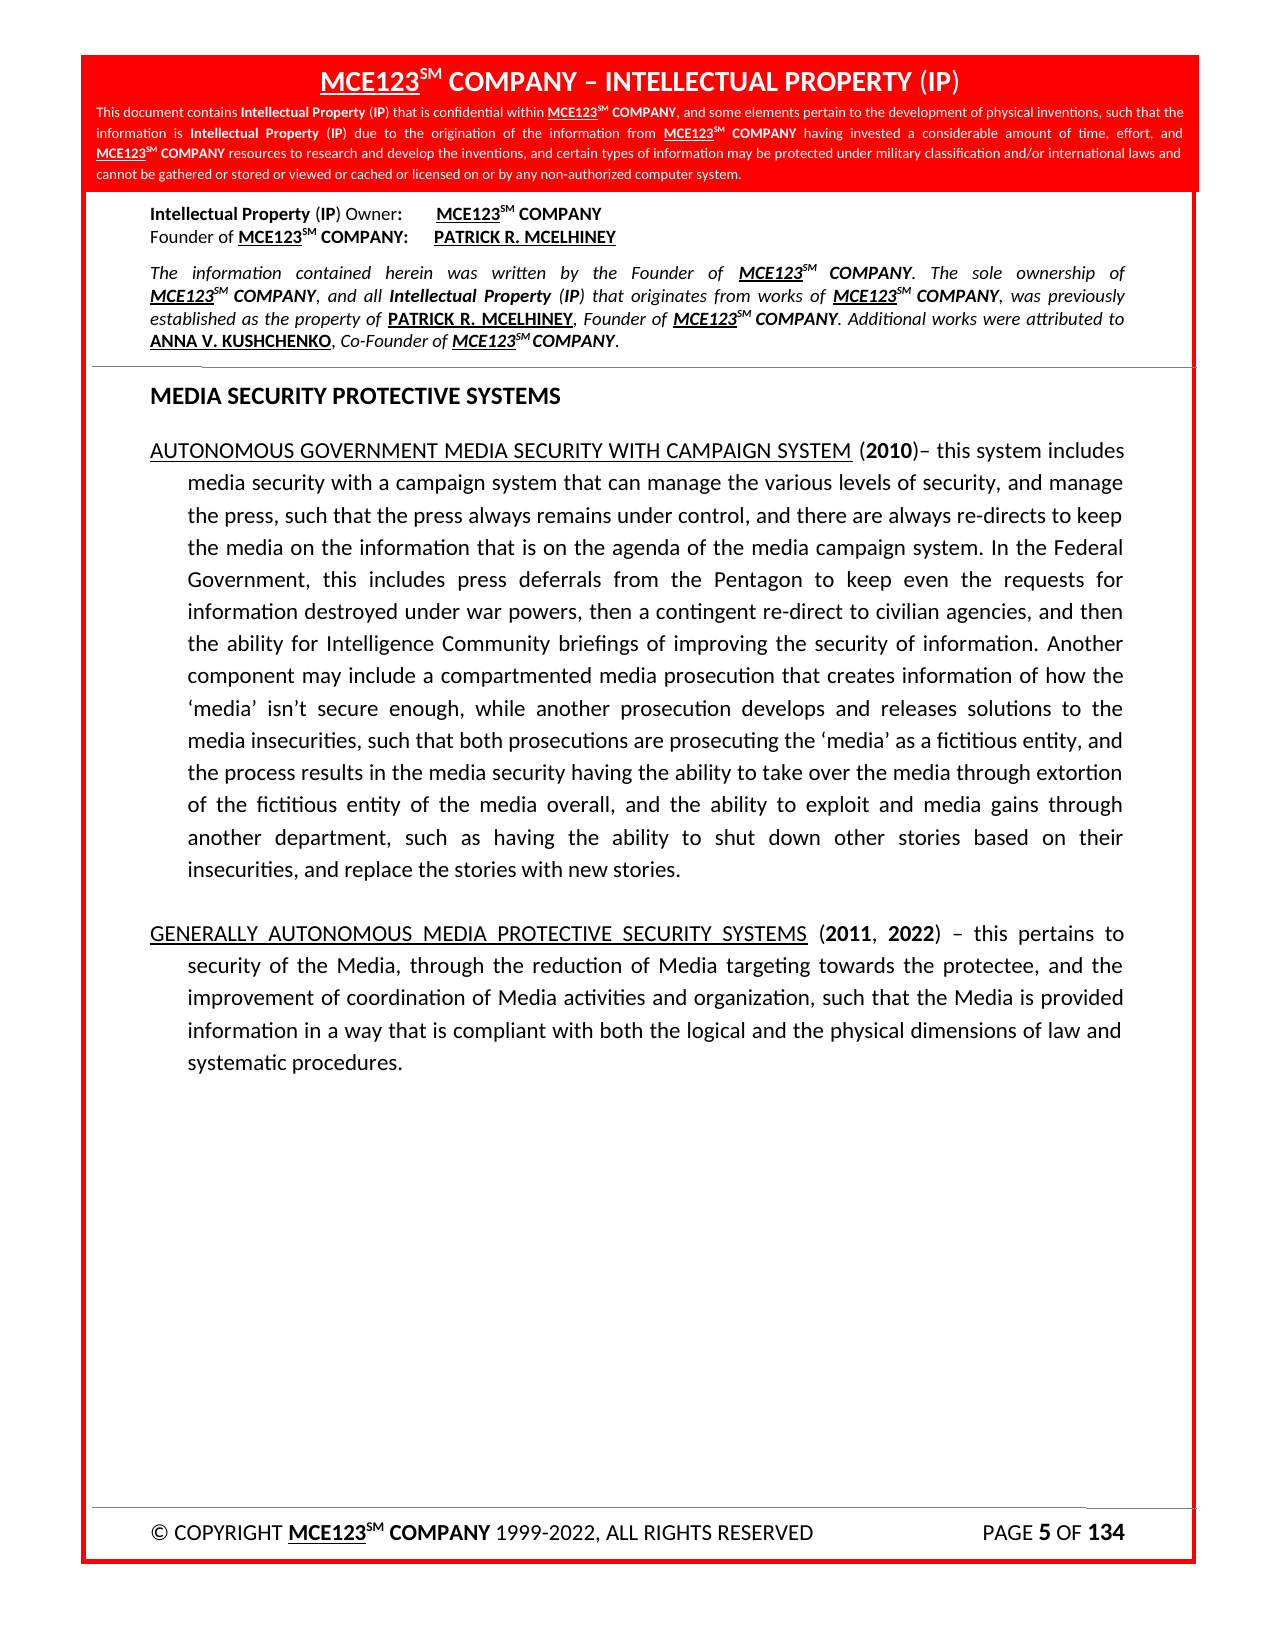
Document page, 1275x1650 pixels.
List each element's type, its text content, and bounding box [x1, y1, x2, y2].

text AUTONOMOUS GOVERNMENT MEDIA SECURITY WITH CAMPAIGN SYSTEM (2010)– this system includes media security with a campaign system that can manage the various levels of security, and manage the press, such that the press always remains under control, and there are always re-directs to keep the media on the information that is on the agenda of the media campaign system. In the Federal Government, this includes press deferrals from the Pentagon to keep even the requests for information destroyed under war powers, then a contingent re-direct to civilian agencies, and then the ability for Intelligence Community briefings of improving the security of information. Another component may include a compartmented media prosecution that creates information of how the ‘media’ isn’t secure enough, while another prosecution develops and releases solutions to the media insecurities, such that both prosecutions are prosecuting the ‘media’ as a fictitious entity, and the process results in the media security having the ability to take over the media through extortion of the fictitious entity of the media overall, and the ability to exploit and media gains through another department, such as having the ability to shut down other stories based on their insecurities, and replace the stories with new stories. [150, 436, 1125, 883]
text MEDIA SECURITY PROTECTIVE SYSTEMS [150, 381, 1125, 411]
text GENERALLY AUTONOMOUS MEDIA PROTECTIVE SECURITY SYSTEMS (2011, 2022) – this pertains to security of the Media, through the reduction of Media targeting towards the protectee, and the improvement of coordination of Media activities and organization, such that the Media is provided information in a way that is compliant with both the logical and the physical dimensions of law and systematic procedures. [150, 919, 1125, 1076]
